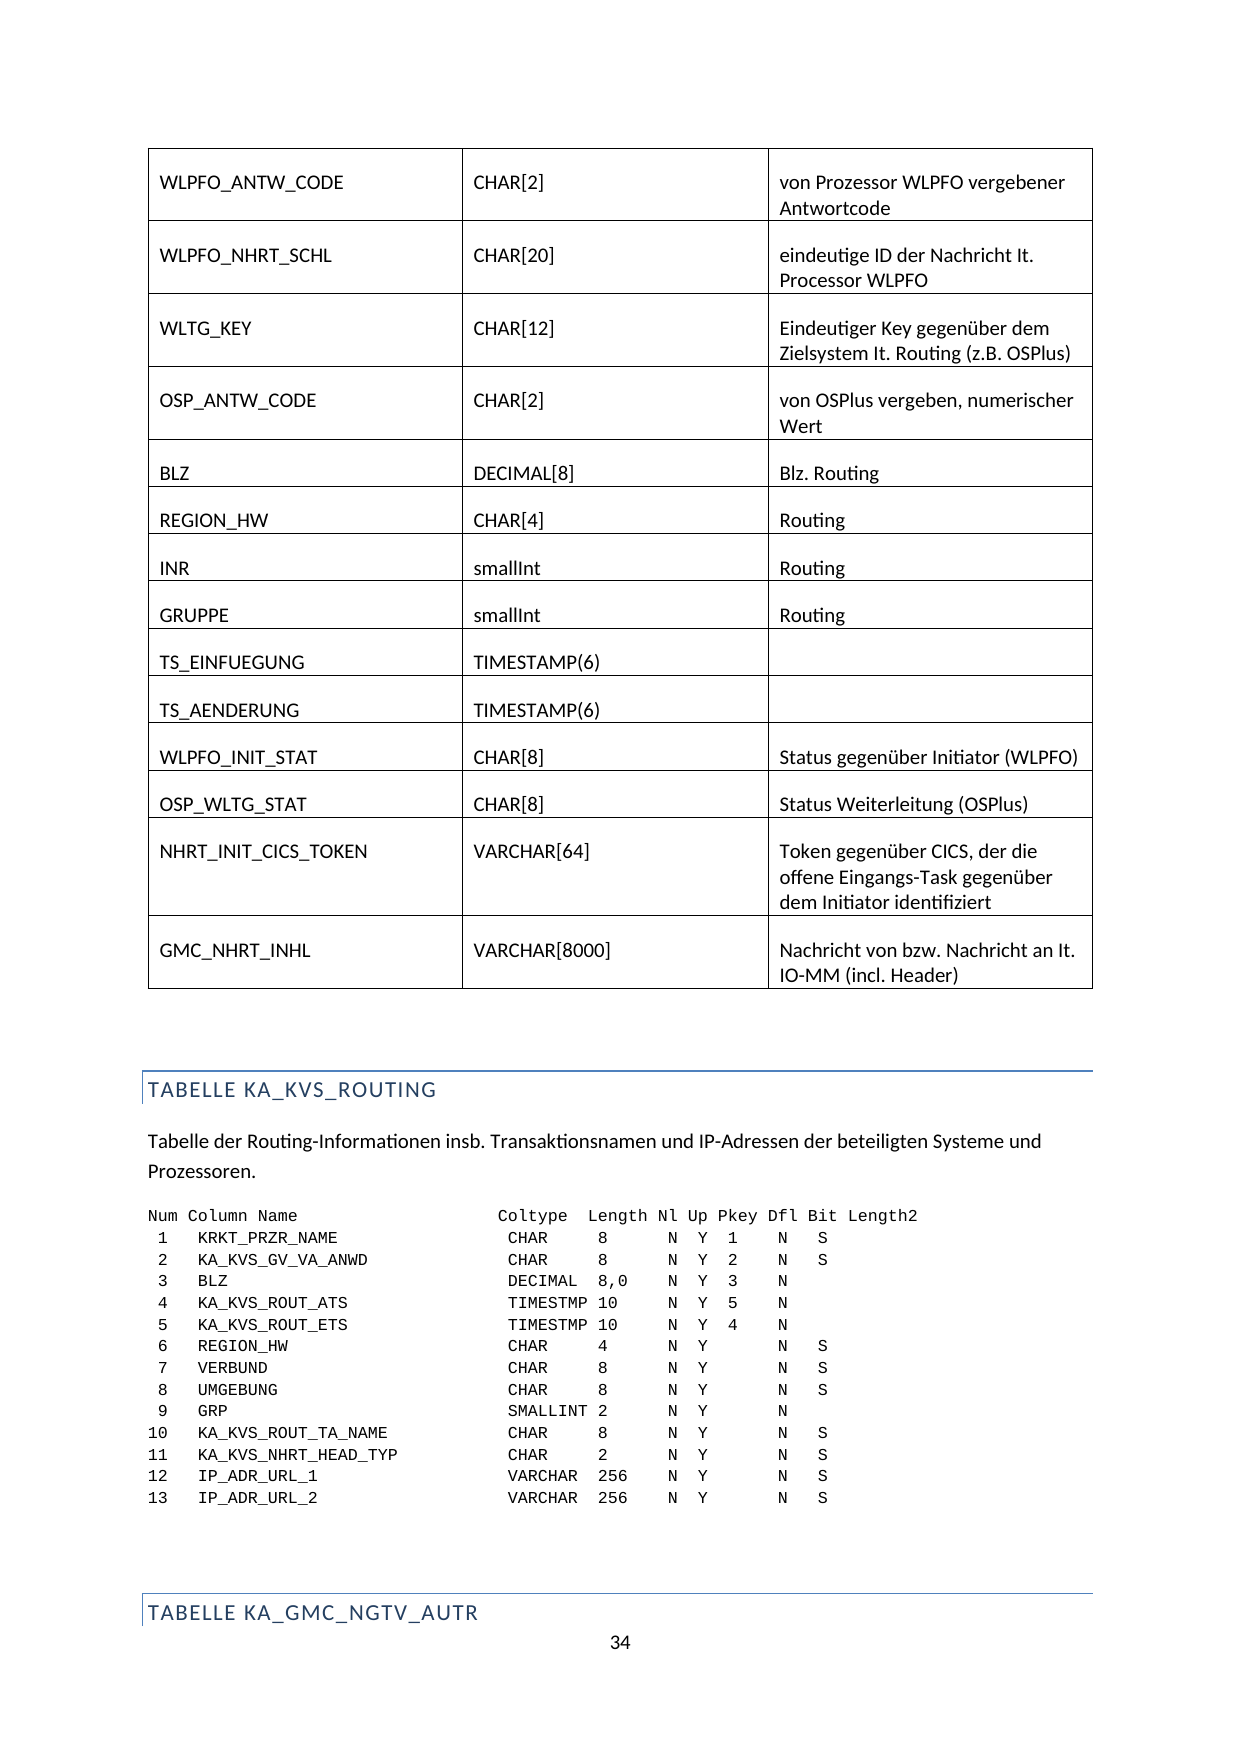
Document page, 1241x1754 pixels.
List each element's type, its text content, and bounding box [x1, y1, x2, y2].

table_cell INR [149, 534, 462, 580]
table_cell CHAR[2] [463, 149, 768, 220]
table_cell eindeutige ID der Nachricht It. Processor WLPFO [769, 221, 1092, 293]
text 5 KA_KVS_ROUT_ETS TIMESTMP 10 N Y 4 N [148, 1316, 1093, 1335]
table_cell [769, 629, 1092, 675]
table_cell [769, 676, 1092, 722]
text 10 KA_KVS_ROUT_TA_NAME CHAR 8 N Y N S [148, 1424, 1093, 1443]
table_cell NHRT_INIT_CICS_TOKEN [149, 818, 462, 915]
table_cell smallInt [463, 581, 768, 628]
table_cell WLPFO_INIT_STAT [149, 723, 462, 769]
text 8 UMGEBUNG CHAR 8 N Y N S [148, 1381, 1093, 1400]
table_cell VARCHAR[8000] [463, 916, 768, 988]
text 13 IP_ADR_URL_2 VARCHAR 256 N Y N S [148, 1489, 1093, 1508]
text 3 BLZ DECIMAL 8,0 N Y 3 N [148, 1273, 1093, 1292]
table_cell Routing [769, 581, 1092, 628]
table_cell OSP_ANTW_CODE [149, 367, 462, 438]
table_cell TS_AENDERUNG [149, 676, 462, 722]
table_cell Routing [769, 487, 1092, 533]
text 9 GRP SMALLINT 2 N Y N [148, 1403, 1093, 1422]
text Tabelle der Routing-Informationen insb. Transaktionsnamen und IP-Adressen der beteiligten Systeme und Prozessoren. [148, 1129, 1093, 1183]
table_cell Status gegenüber Initiator (WLPFO) [769, 723, 1092, 769]
table_cell Blz. Routing [769, 440, 1092, 486]
text 12 IP_ADR_URL_1 VARCHAR 256 N Y N S [148, 1468, 1093, 1487]
text 1 KRKT_PRZR_NAME CHAR 8 N Y 1 N S [148, 1229, 1093, 1248]
table_cell VARCHAR[64] [463, 818, 768, 915]
subtitle Tabelle KA_GMC_NGTV_AUTR [143, 1594, 1093, 1626]
table_cell CHAR[4] [463, 487, 768, 533]
subtitle Tabelle KA_KVS_ROUTING [143, 1072, 1093, 1104]
table_cell CHAR[12] [463, 294, 768, 366]
table_cell WLPFO_ANTW_CODE [149, 149, 462, 220]
table_cell GRUPPE [149, 581, 462, 628]
table_cell Token gegenüber CICS, der die offene Eingangs-Task gegenüber dem Initiator identifiziert [769, 818, 1092, 915]
text 2 KA_KVS_GV_VA_ANWD CHAR 8 N Y 2 N S [148, 1251, 1093, 1270]
table_cell CHAR[20] [463, 221, 768, 293]
table_cell TIMESTAMP(6) [463, 676, 768, 722]
table_cell CHAR[8] [463, 723, 768, 769]
table_cell TIMESTAMP(6) [463, 629, 768, 675]
table_cell TS_EINFUEGUNG [149, 629, 462, 675]
table_cell DECIMAL[8] [463, 440, 768, 486]
table_cell OSP_WLTG_STAT [149, 771, 462, 817]
table_cell CHAR[2] [463, 367, 768, 438]
table_cell GMC_NHRT_INHL [149, 916, 462, 988]
table_cell BLZ [149, 440, 462, 486]
table_cell von OSPlus vergeben, numerischer Wert [769, 367, 1092, 438]
table_cell von Prozessor WLPFO vergebener Antwortcode [769, 149, 1092, 220]
table_cell WLPFO_NHRT_SCHL [149, 221, 462, 293]
text 6 REGION_HW CHAR 4 N Y N S [148, 1338, 1093, 1357]
table_cell Eindeutiger Key gegenüber dem Zielsystem It. Routing (z.B. OSPlus) [769, 294, 1092, 366]
table_cell REGION_HW [149, 487, 462, 533]
table_cell smallInt [463, 534, 768, 580]
text 4 KA_KVS_ROUT_ATS TIMESTMP 10 N Y 5 N [148, 1294, 1093, 1313]
text Num Column Name Coltype Length Nl Up Pkey Dfl Bit Length2 [148, 1208, 1093, 1227]
table_cell WLTG_KEY [149, 294, 462, 366]
text 7 VERBUND CHAR 8 N Y N S [148, 1359, 1093, 1378]
table_cell Nachricht von bzw. Nachricht an It. IO-MM (incl. Header) [769, 916, 1092, 988]
text 11 KA_KVS_NHRT_HEAD_TYP CHAR 2 N Y N S [148, 1446, 1093, 1465]
table_cell Status Weiterleitung (OSPlus) [769, 771, 1092, 817]
table_cell Routing [769, 534, 1092, 580]
table_cell CHAR[8] [463, 771, 768, 817]
